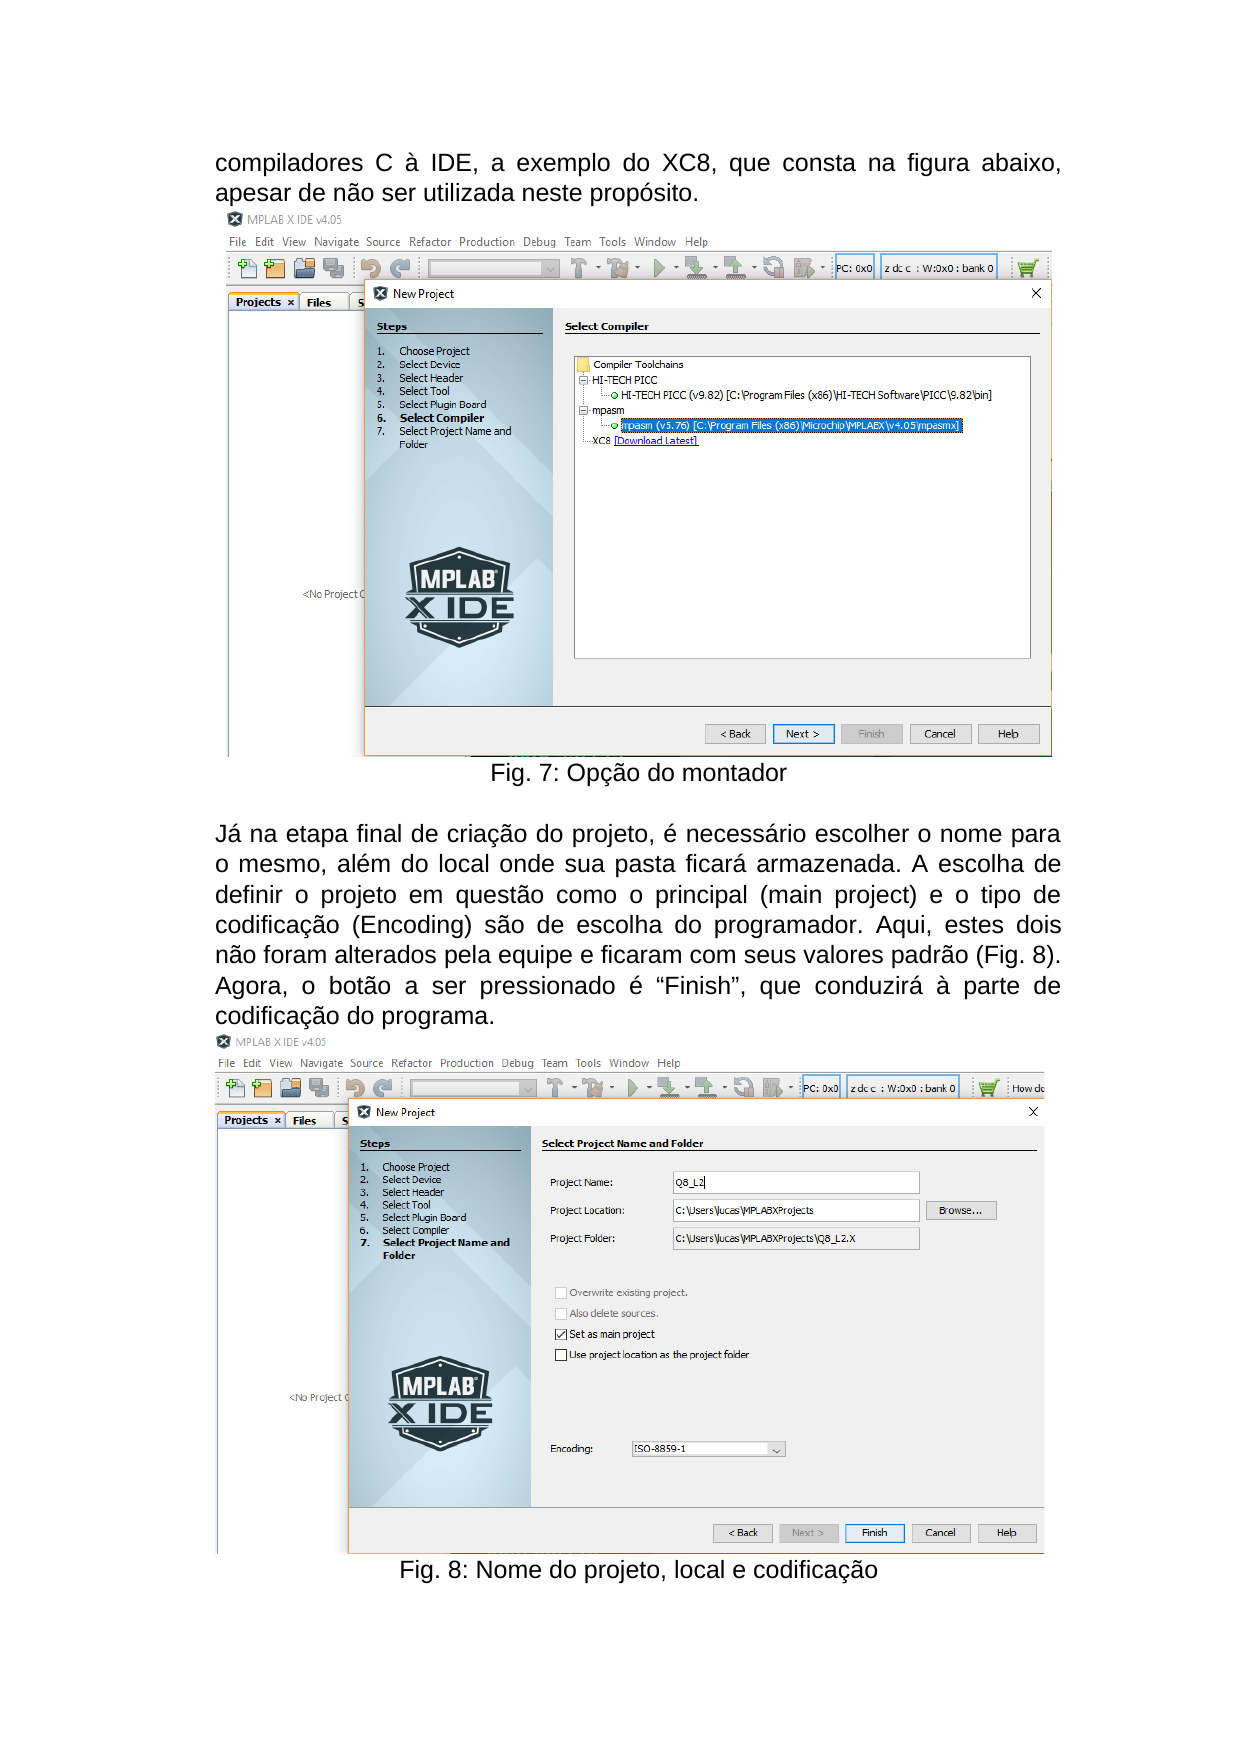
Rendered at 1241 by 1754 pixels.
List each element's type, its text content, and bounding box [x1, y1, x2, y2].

list Já na etapa final de criação do projeto, é necessário escolher o nome para o mesmo, além do local onde sua pasta ficará armazenada. A escolha de definir o projeto em questão como o principal (main project) e o tipo de codificação (Encoding) são de escolha do programador. Aqui, estes dois não foram alterados pela equipe e ficaram com seus valores padrão (Fig. 8). Agora, o botão a ser pressionado é “Finish”, que conduzirá à parte de codificação do programa. [215, 819, 1063, 1030]
list Fig. 8: Nome do projeto, local e codificação [215, 1555, 1063, 1584]
picture [214, 1031, 1045, 1554]
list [215, 148, 1063, 207]
list Fig. 7: Opção do montador [215, 758, 1063, 787]
picture [226, 208, 1052, 757]
